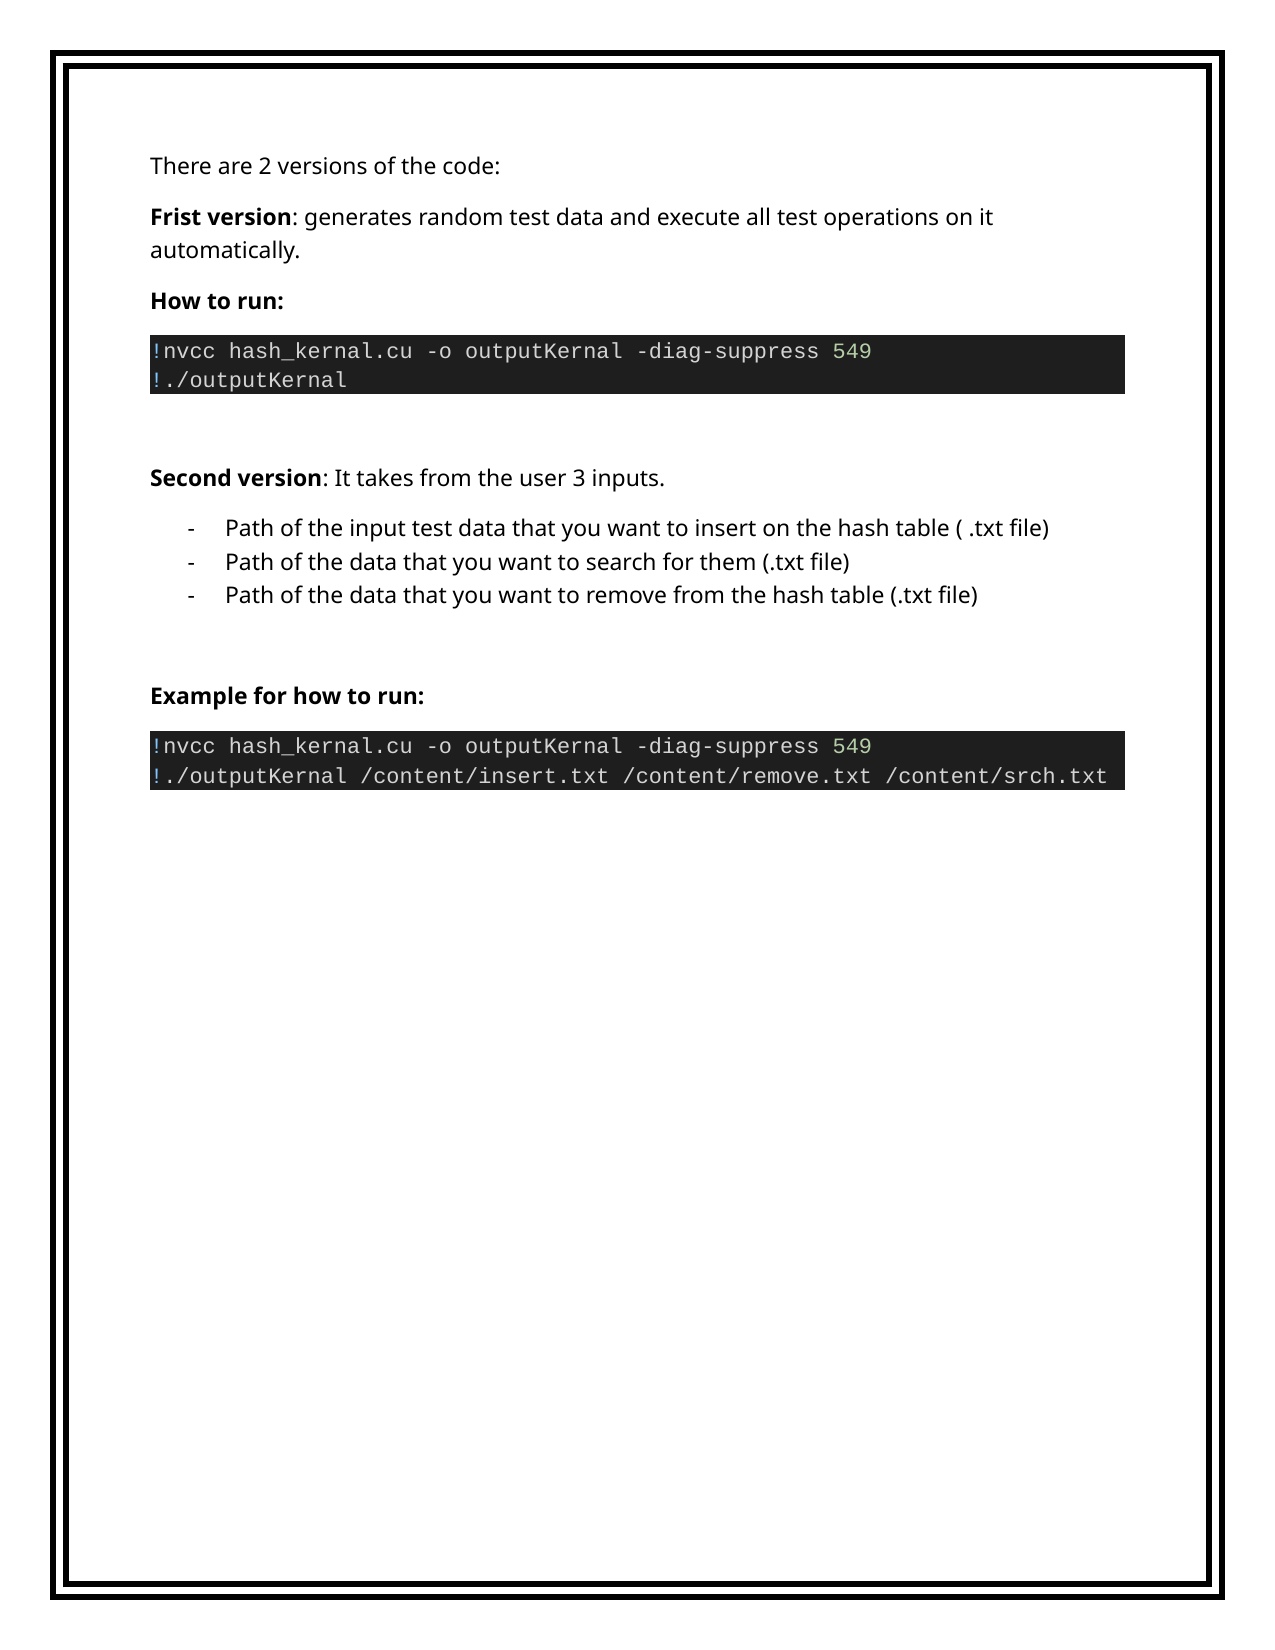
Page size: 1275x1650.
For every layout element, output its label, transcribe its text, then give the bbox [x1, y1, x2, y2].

text !nvcc hash_kernal.cu -o outputKernal -diag-suppress 549 !./outputKernal /content/insert.txt /content/remove.txt /content/srch.txt [150, 731, 1125, 790]
text Frist version: generates random test data and execute all test operations on it automatically. [150, 200, 1125, 265]
text How to run: [150, 284, 1125, 316]
list Path of the input test data that you want to insert on the hash table ( .txt file) [187, 512, 1125, 543]
list Path of the data that you want to remove from the hash table (.txt file) [187, 579, 1125, 611]
text There are 2 versions of the code: [150, 150, 1125, 181]
list Path of the data that you want to search for them (.txt file) [187, 546, 1125, 577]
text !nvcc hash_kernal.cu -o outputKernal -diag-suppress 549 !./outputKernal [150, 335, 1125, 394]
text Example for how to run: [150, 680, 1125, 711]
text Second version: It takes from the user 3 inputs. [150, 461, 1125, 493]
